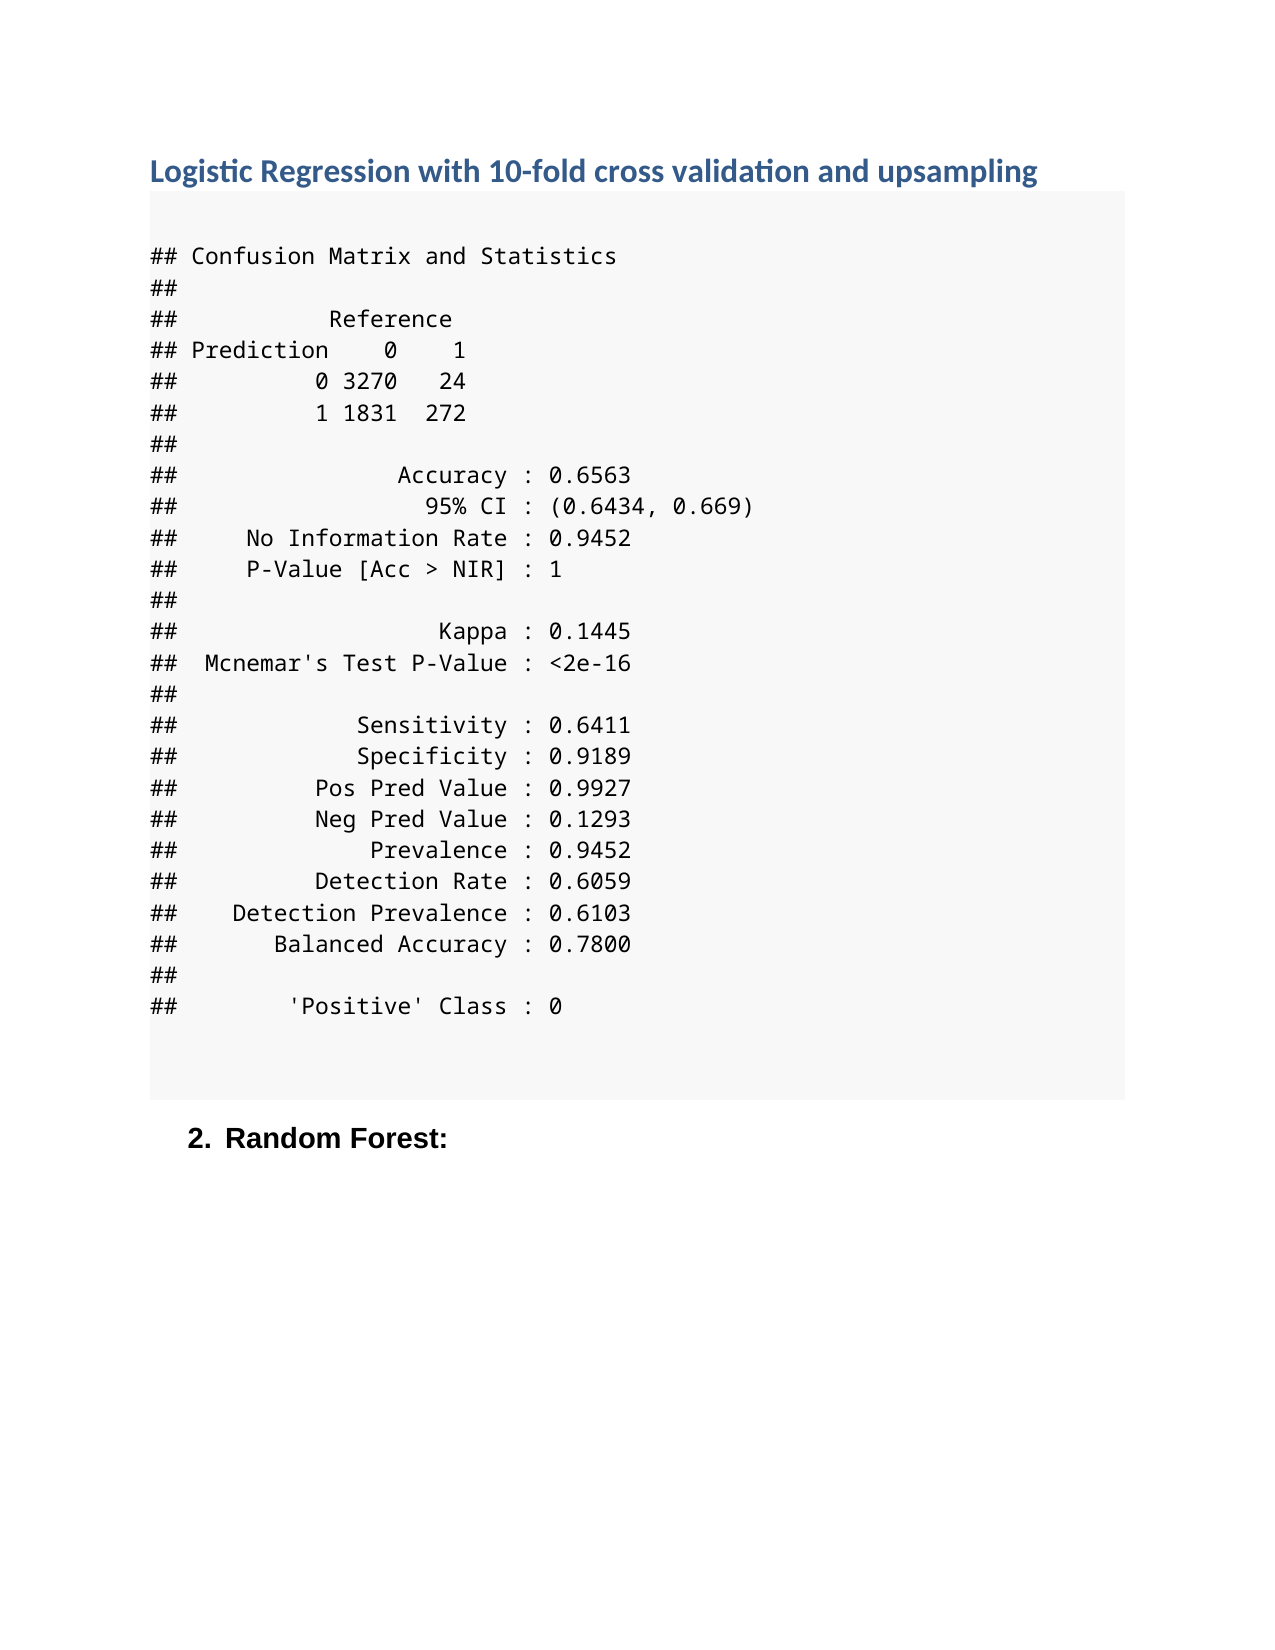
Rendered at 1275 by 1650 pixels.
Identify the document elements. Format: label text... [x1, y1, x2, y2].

list Random Forest: [187, 1121, 1125, 1154]
text ## Confusion Matrix and Statistics ## ## Reference ## Prediction 0 1 ## 0 3270 24 ## 1 1831 272 ## ## Accuracy : 0.6563 ## 95% CI : (0.6434, 0.669) ## No Information Rate : 0.9452 ## P-Value [Acc > NIR] : 1 ## ## Kappa : 0.1445 ## Mcnemar's Test P-Value : <2e-16 ## ## Sensitivity : 0.6411 ## Specificity : 0.9189 ## Pos Pred Value : 0.9927 ## Neg Pred Value : 0.1293 ## Prevalence : 0.9452 ## Detection Rate : 0.6059 ## Detection Prevalence : 0.6103 ## Balanced Accuracy : 0.7800 ## ## 'Positive' Class : 0 [150, 240, 1125, 1050]
subtitle Logistic Regression with 10-fold cross validation and upsampling [150, 150, 1125, 191]
